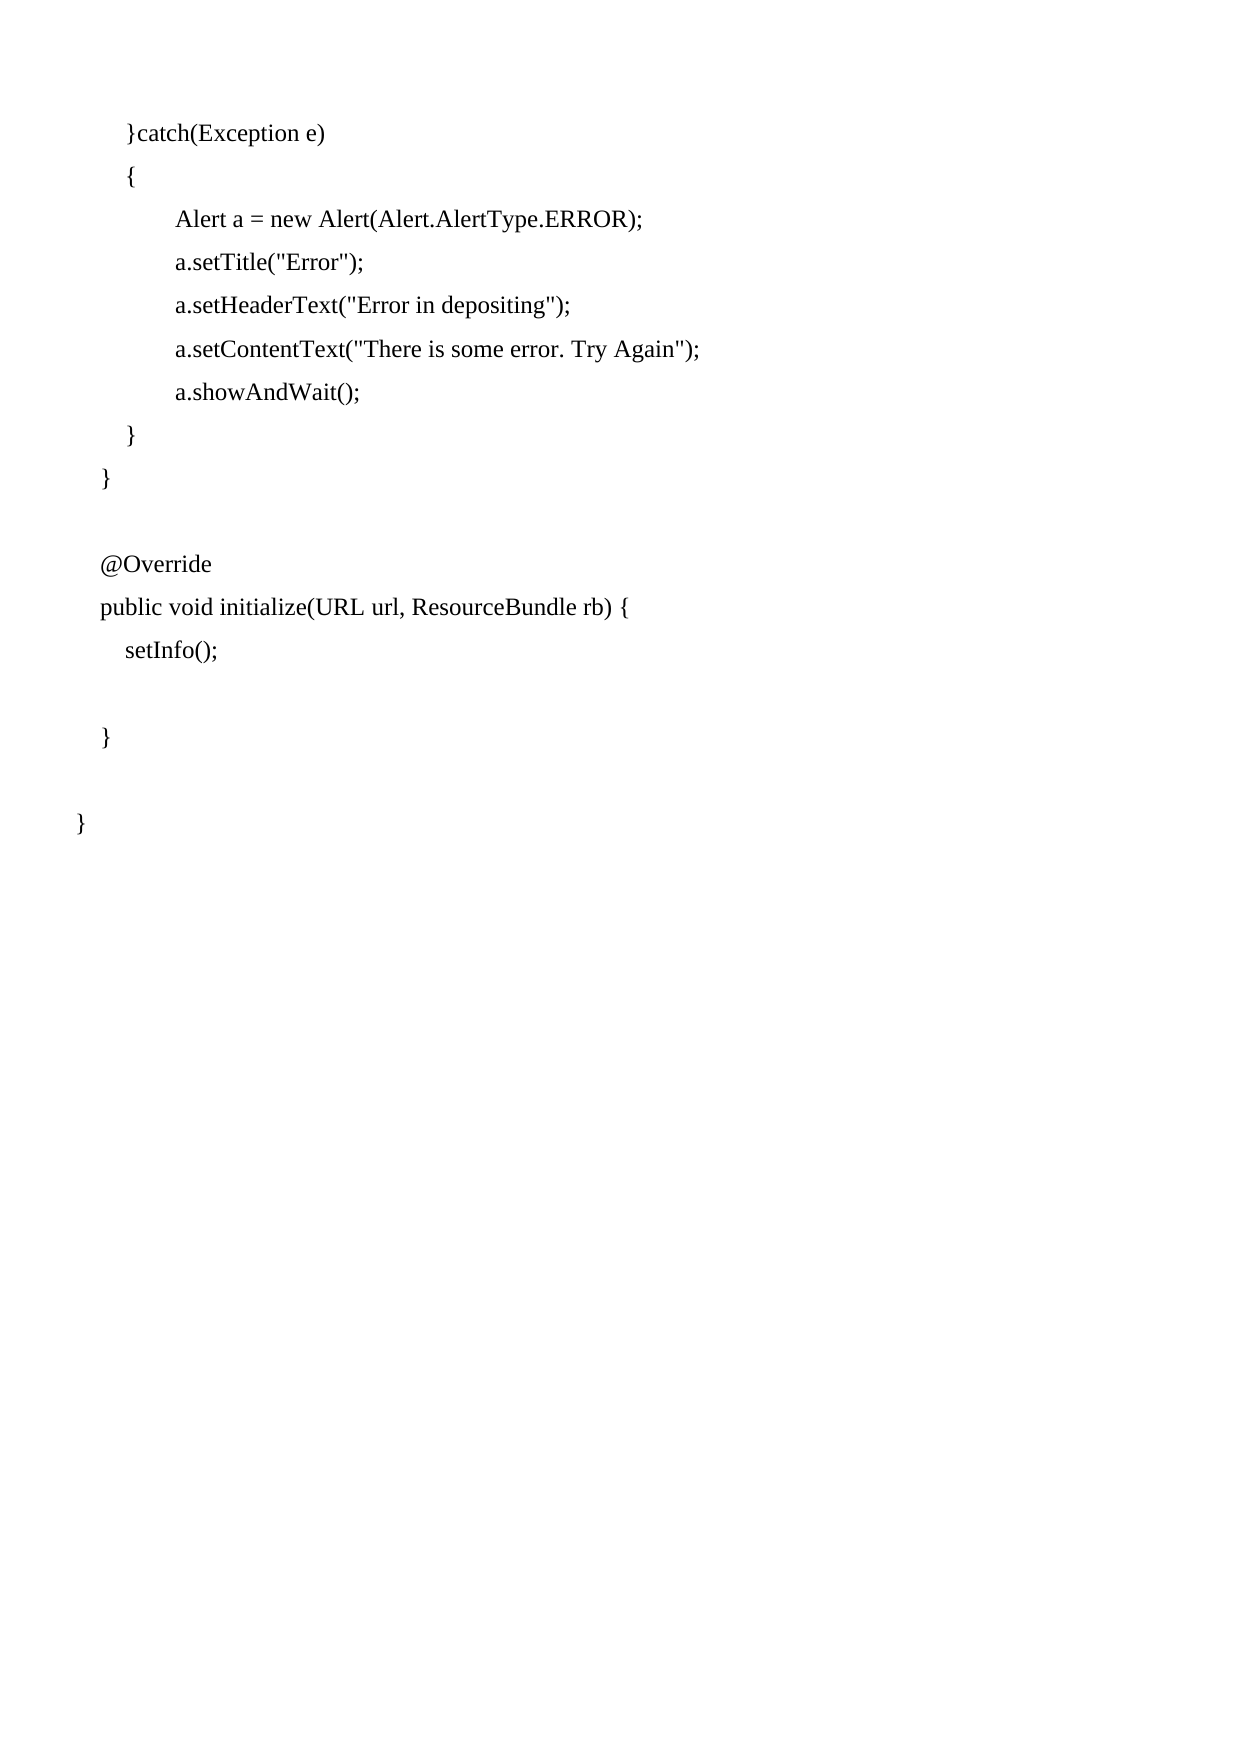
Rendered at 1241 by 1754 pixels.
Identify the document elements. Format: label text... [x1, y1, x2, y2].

text setInfo(); [75, 636, 1165, 664]
text a.setHeaderText("Error in depositing"); [75, 291, 1165, 319]
text a.setContentText("There is some error. Try Again"); [75, 334, 1165, 362]
text } [75, 808, 1165, 837]
text }catch(Exception e) [75, 118, 1165, 147]
text } [75, 463, 1165, 492]
text a.setTitle("Error"); [75, 247, 1165, 276]
text } [75, 420, 1165, 449]
text { [75, 161, 1165, 190]
text public void initialize(URL url, ResourceBundle rb) { [75, 592, 1165, 621]
text @Override [75, 549, 1165, 578]
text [75, 204, 1165, 233]
text } [75, 722, 1165, 751]
text a.showAndWait(); [75, 377, 1165, 406]
